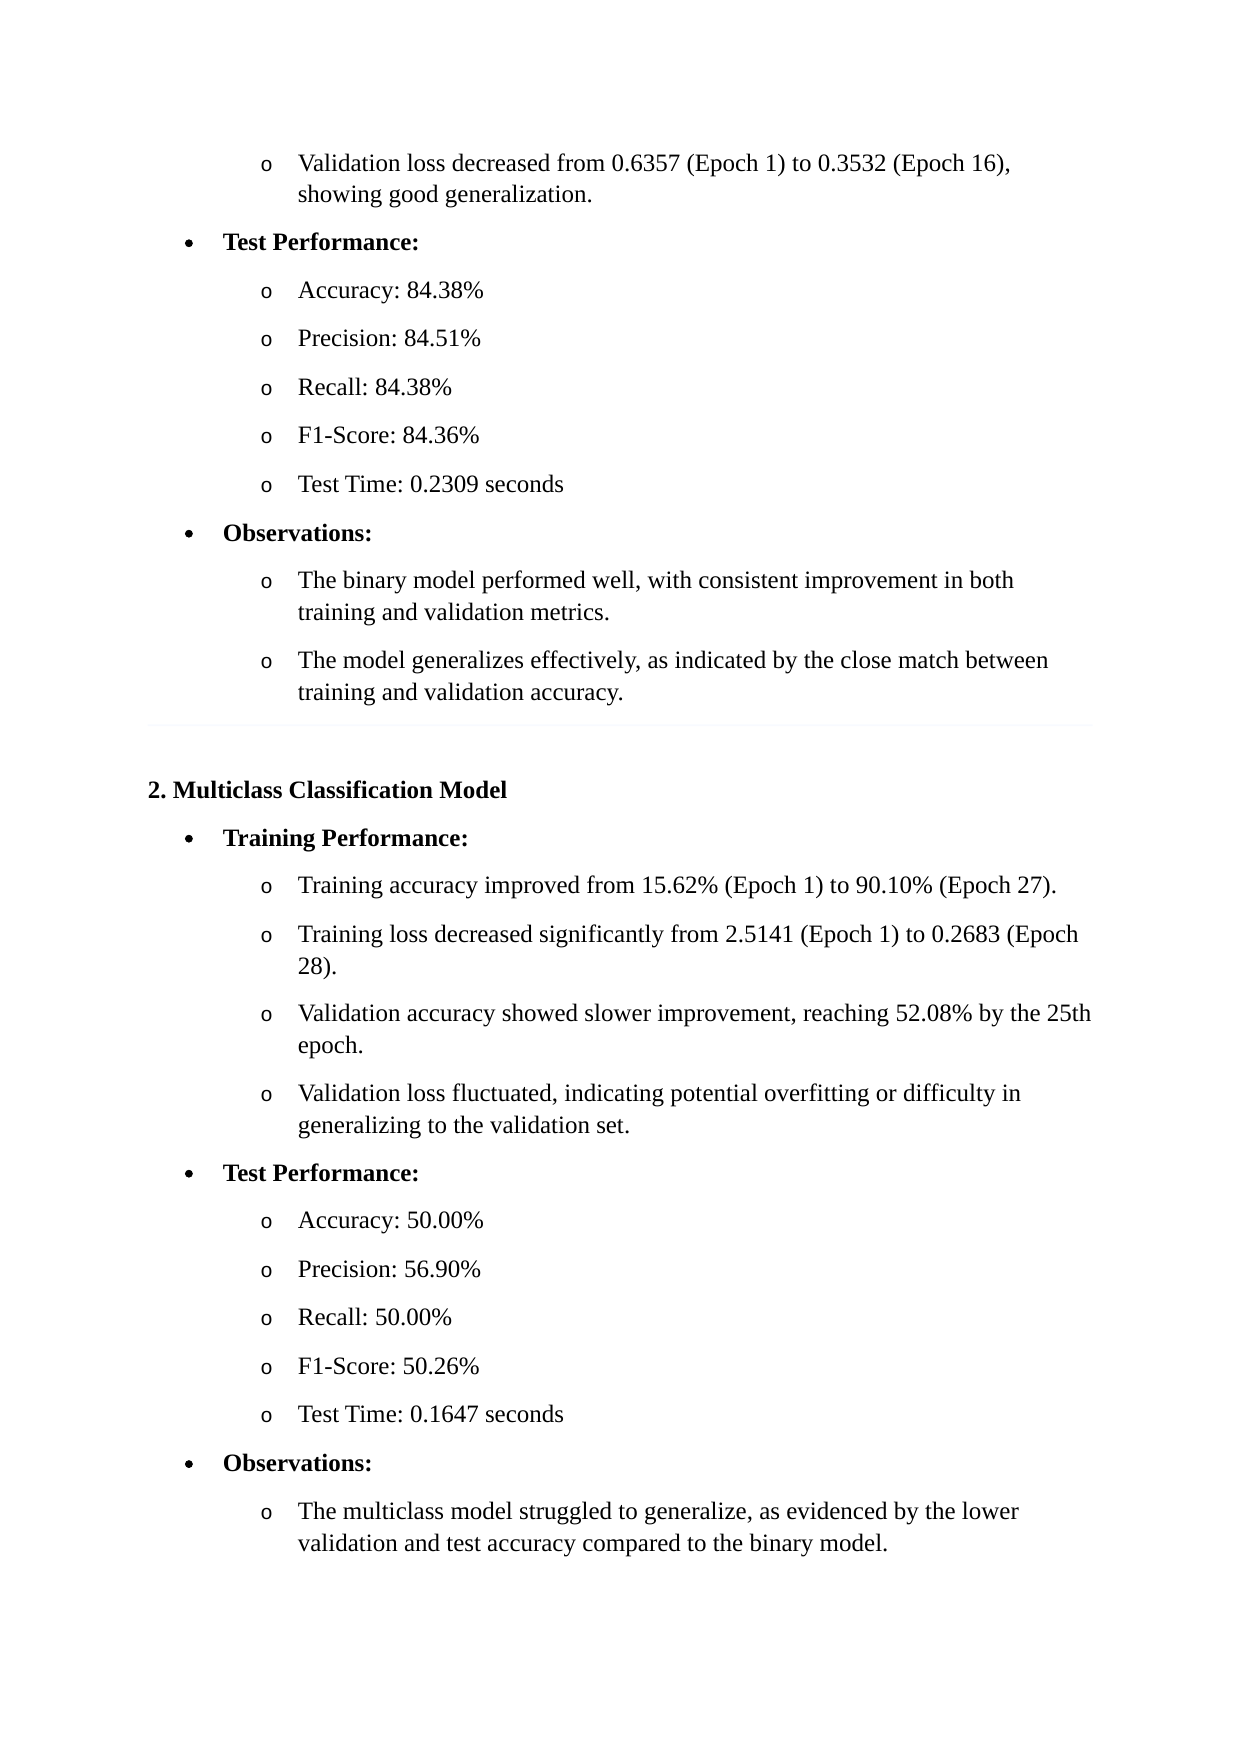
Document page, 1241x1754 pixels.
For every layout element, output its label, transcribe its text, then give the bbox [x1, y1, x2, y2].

list Precision: 56.90% [260, 1254, 1093, 1283]
list Test Performance: [185, 1158, 1093, 1186]
list Test Time: 0.2309 seconds [260, 469, 1093, 499]
list Training loss decreased significantly from 2.5141 (Epoch 1) to 0.2683 (Epoch 28). [260, 919, 1093, 979]
list The multiclass model struggled to generalize, as evidenced by the lower validation and test accuracy compared to the binary model. [260, 1496, 1093, 1556]
list Accuracy: 50.00% [260, 1205, 1093, 1235]
list Validation accuracy showed slower improvement, reaching 52.08% by the 25th epoch. [260, 998, 1093, 1059]
list Recall: 50.00% [260, 1302, 1093, 1332]
list Test Time: 0.1647 seconds [260, 1399, 1093, 1429]
list Precision: 84.51% [260, 323, 1093, 353]
list Validation loss decreased from 0.6357 (Epoch 1) to 0.3532 (Epoch 16), showing good generalization. [260, 148, 1093, 208]
list The model generalizes effectively, as indicated by the close match between training and validation accuracy. [260, 645, 1093, 706]
list F1-Score: 50.26% [260, 1351, 1093, 1381]
list The binary model performed well, with consistent improvement in both training and validation metrics. [260, 565, 1093, 626]
list F1-Score: 84.36% [260, 421, 1093, 450]
list Accuracy: 84.38% [260, 275, 1093, 304]
list Validation loss fluctuated, indicating potential overfitting or difficulty in generalizing to the validation set. [260, 1078, 1093, 1139]
list Observations: [185, 1448, 1093, 1477]
text 2. Multiclass Classification Model [148, 775, 1093, 804]
list Observations: [185, 518, 1093, 546]
list Test Performance: [185, 227, 1093, 256]
list Training Performance: [185, 823, 1093, 851]
list Training accuracy improved from 15.62% (Epoch 1) to 90.10% (Epoch 27). [260, 870, 1093, 900]
list Recall: 84.38% [260, 372, 1093, 402]
